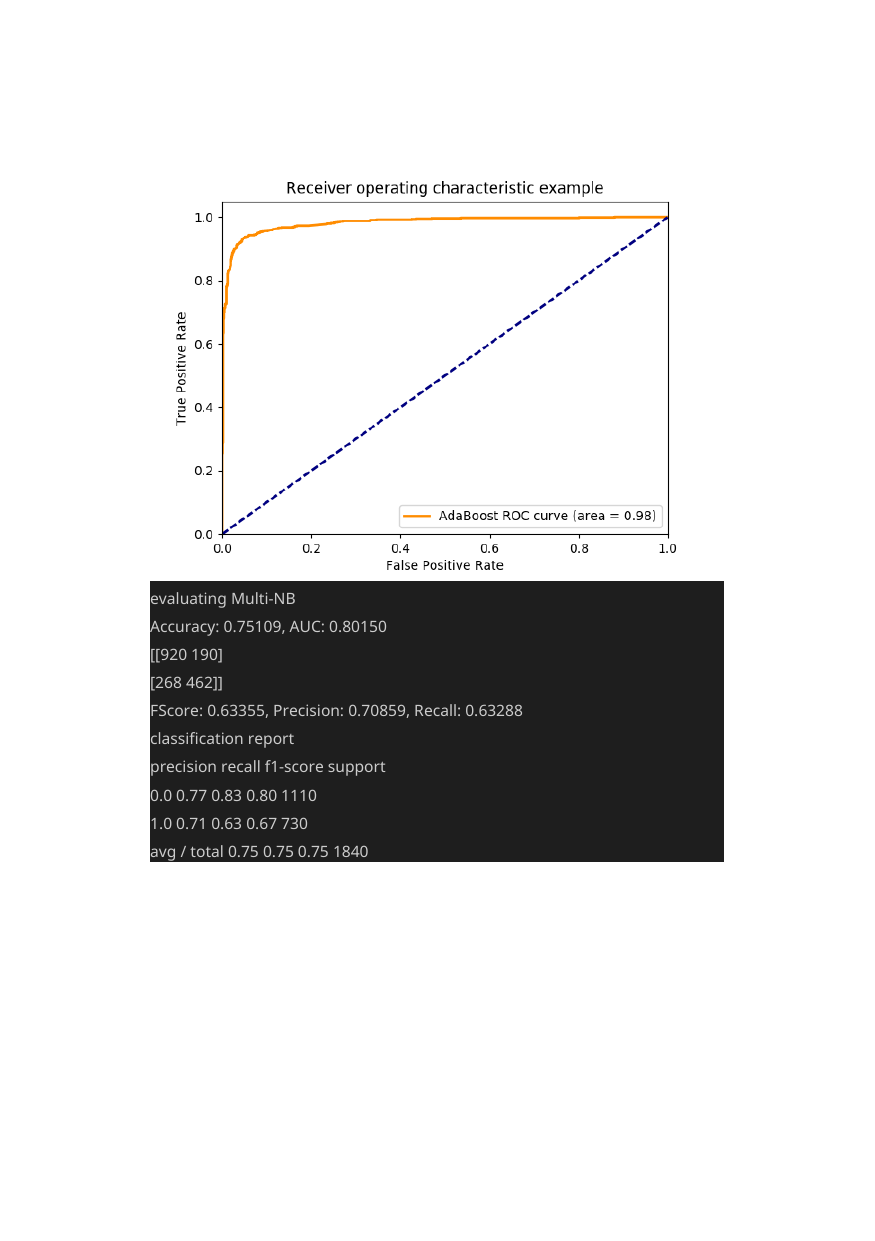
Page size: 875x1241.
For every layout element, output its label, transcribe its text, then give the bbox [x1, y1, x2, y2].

text 0.0 0.77 0.83 0.80 1110 [150, 777, 724, 806]
text classification report [150, 721, 724, 749]
text avg / total 0.75 0.75 0.75 1840 [150, 834, 724, 862]
text FScore: 0.63355, Precision: 0.70859, Recall: 0.63288 [150, 693, 724, 721]
text 1.0 0.71 0.63 0.67 730 [150, 806, 724, 834]
picture [150, 150, 724, 581]
text Accuracy: 0.75109, AUC: 0.80150 [150, 609, 724, 637]
text [[920 190] [150, 637, 724, 665]
text precision recall f1-score support [150, 749, 724, 777]
text [268 462]] [150, 665, 724, 693]
text evaluating Multi-NB [150, 581, 724, 609]
